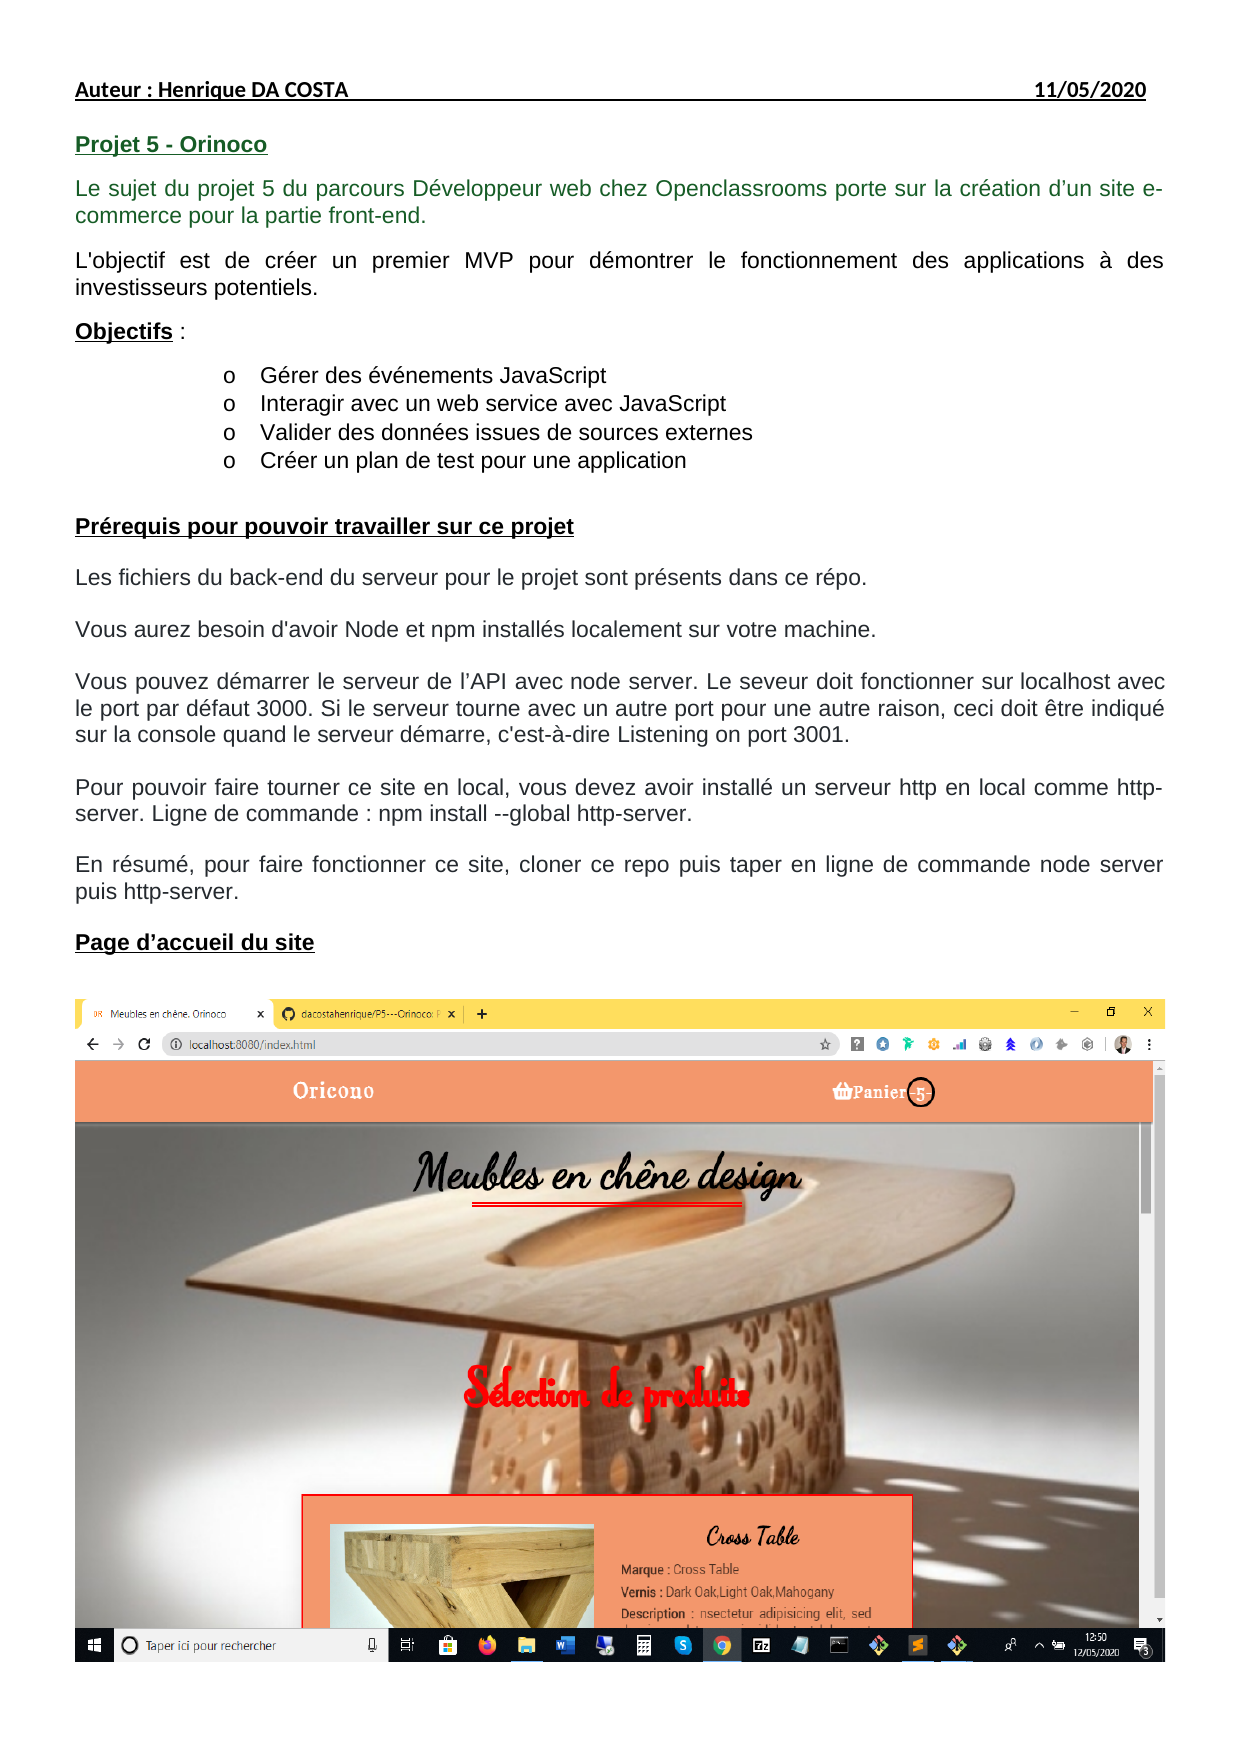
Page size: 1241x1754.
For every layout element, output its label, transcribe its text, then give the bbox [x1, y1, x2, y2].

list Valider des données issues de sources externes [222, 419, 1165, 447]
list Créer un plan de test pour une application [222, 447, 1165, 475]
text Page d’accueil du site [75, 929, 1165, 956]
text Vous pouvez démarrer le serveur de l’API avec node server. Le seveur doit fonctionner sur localhost avec le port par défaut 3000. Si le serveur tourne avec un autre port pour une autre raison, ceci doit être indiqué sur la console quand le serveur démarre, c'est-à-dire Listening on port 3001. [75, 668, 1165, 747]
text Pour pouvoir faire tourner ce site en local, vous devez avoir installé un serveur http en local comme http-server. Ligne de commande : npm install --global http-server. [75, 774, 1165, 826]
text Vous aurez besoin d'avoir Node et npm installés localement sur votre machine. [75, 616, 1165, 642]
text En résumé, pour faire fonctionner ce site, cloner ce repo puis taper en ligne de commande node server puis http-server. [75, 851, 1165, 904]
text Le sujet du projet 5 du parcours Développeur web chez Openclassrooms porte sur la création d’un site e-commerce pour la partie front-end. [75, 175, 1165, 229]
text Projet 5 - Orinoco [75, 131, 1165, 157]
picture [75, 999, 1166, 1662]
list Interagir avec un web service avec JavaScript [222, 390, 1165, 419]
text Objectifs : [75, 318, 1165, 344]
text Prérequis pour pouvoir travailler sur ce projet [75, 513, 1165, 539]
text Les fichiers du back-end du serveur pour le projet sont présents dans ce répo. [75, 564, 1165, 591]
list Gérer des événements JavaScript [222, 362, 1165, 390]
text L'objectif est de créer un premier MVP pour démontrer le fonctionnement des applications à des investisseurs potentiels. [75, 273, 1165, 300]
